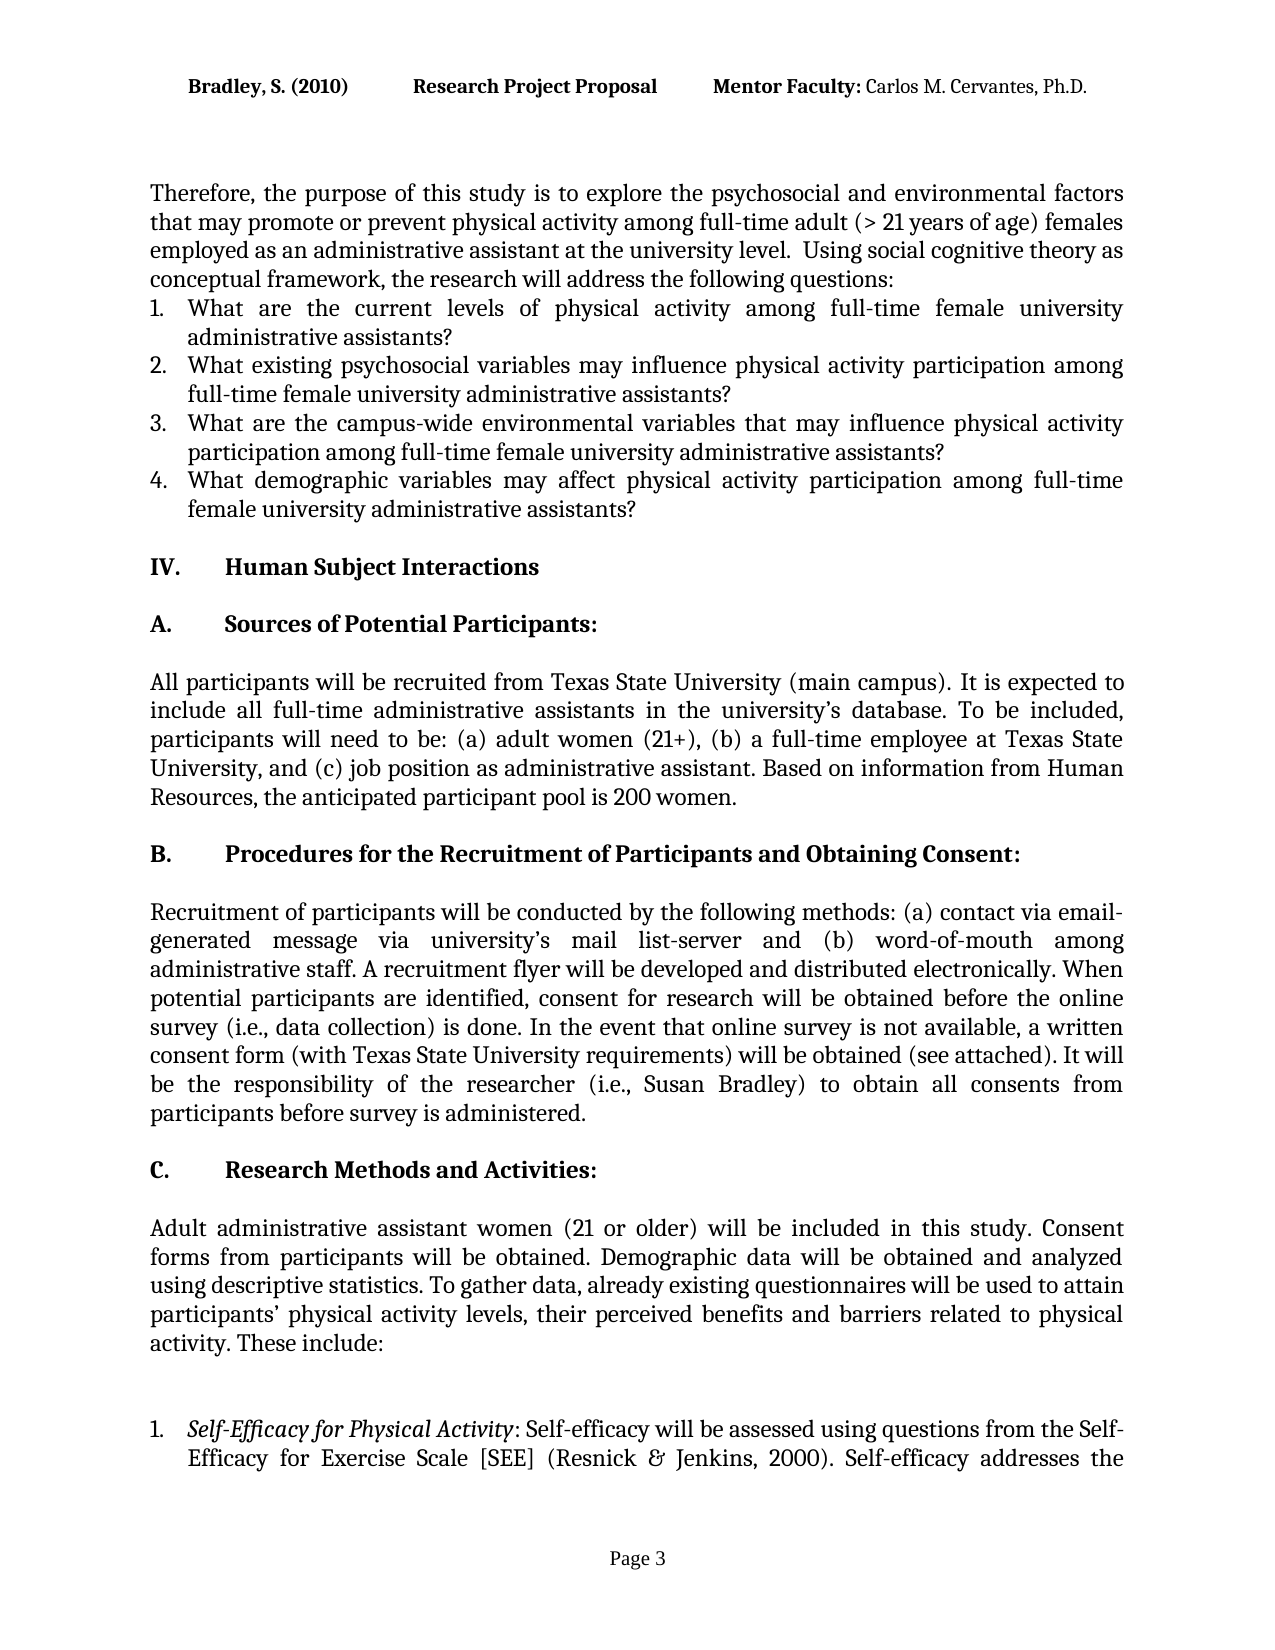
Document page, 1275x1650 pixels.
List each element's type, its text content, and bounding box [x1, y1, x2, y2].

text All participants will be recruited from Texas State University (main campus). It is expected to include all full-time administrative assistants in the university’s database. To be included, participants will need to be: (a) adult women (21+), (b) a full-time employee at Texas State University, and (c) job position as administrative assistant. Based on information from Human Resources, the anticipated participant pool is 200 women. [150, 667, 1125, 811]
text Therefore, the purpose of this study is to explore the psychosocial and environmental factors that may promote or prevent physical activity among full-time adult (> 21 years of age) females employed as an administrative assistant at the university level. Using social cognitive theory as conceptual framework, the research will address the following questions: [150, 179, 1125, 294]
list What existing psychosocial variables may influence physical activity participation among full-time female university administrative assistants? [150, 351, 1125, 409]
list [150, 1415, 1125, 1472]
list Sources of Potential Participants: [150, 610, 1125, 639]
text Recruitment of participants will be conducted by the following methods: (a) contact via email-generated message via university’s mail list-server and (b) word-of-mouth among administrative staff. A recruitment flyer will be developed and distributed electronically. When potential participants are identified, consent for research will be obtained before the online survey (i.e., data collection) is done. In the event that online survey is not available, a written consent form (with Texas State University requirements) will be obtained (see attached). It will be the responsibility of the researcher (i.e., Susan Bradley) to obtain all consents from participants before survey is administered. [150, 897, 1125, 1127]
list Research Methods and Activities: [150, 1156, 1125, 1185]
list What are the current levels of physical activity among full-time female university administrative assistants? [150, 294, 1125, 351]
text IV. Human Subject Interactions [150, 552, 1125, 581]
text Adult administrative assistant women (21 or older) will be included in this study. Consent forms from participants will be obtained. Demographic data will be obtained and analyzed using descriptive statistics. To gather data, already existing questionnaires will be used to attain participants’ physical activity levels, their perceived benefits and barriers related to physical activity. These include: [150, 1214, 1125, 1357]
list What demographic variables may affect physical activity participation among full-time female university administrative assistants? [150, 466, 1125, 524]
list What are the campus-wide environmental variables that may influence physical activity participation among full-time female university administrative assistants? [150, 409, 1125, 466]
list Procedures for the Recruitment of Participants and Obtaining Consent: [150, 840, 1125, 869]
